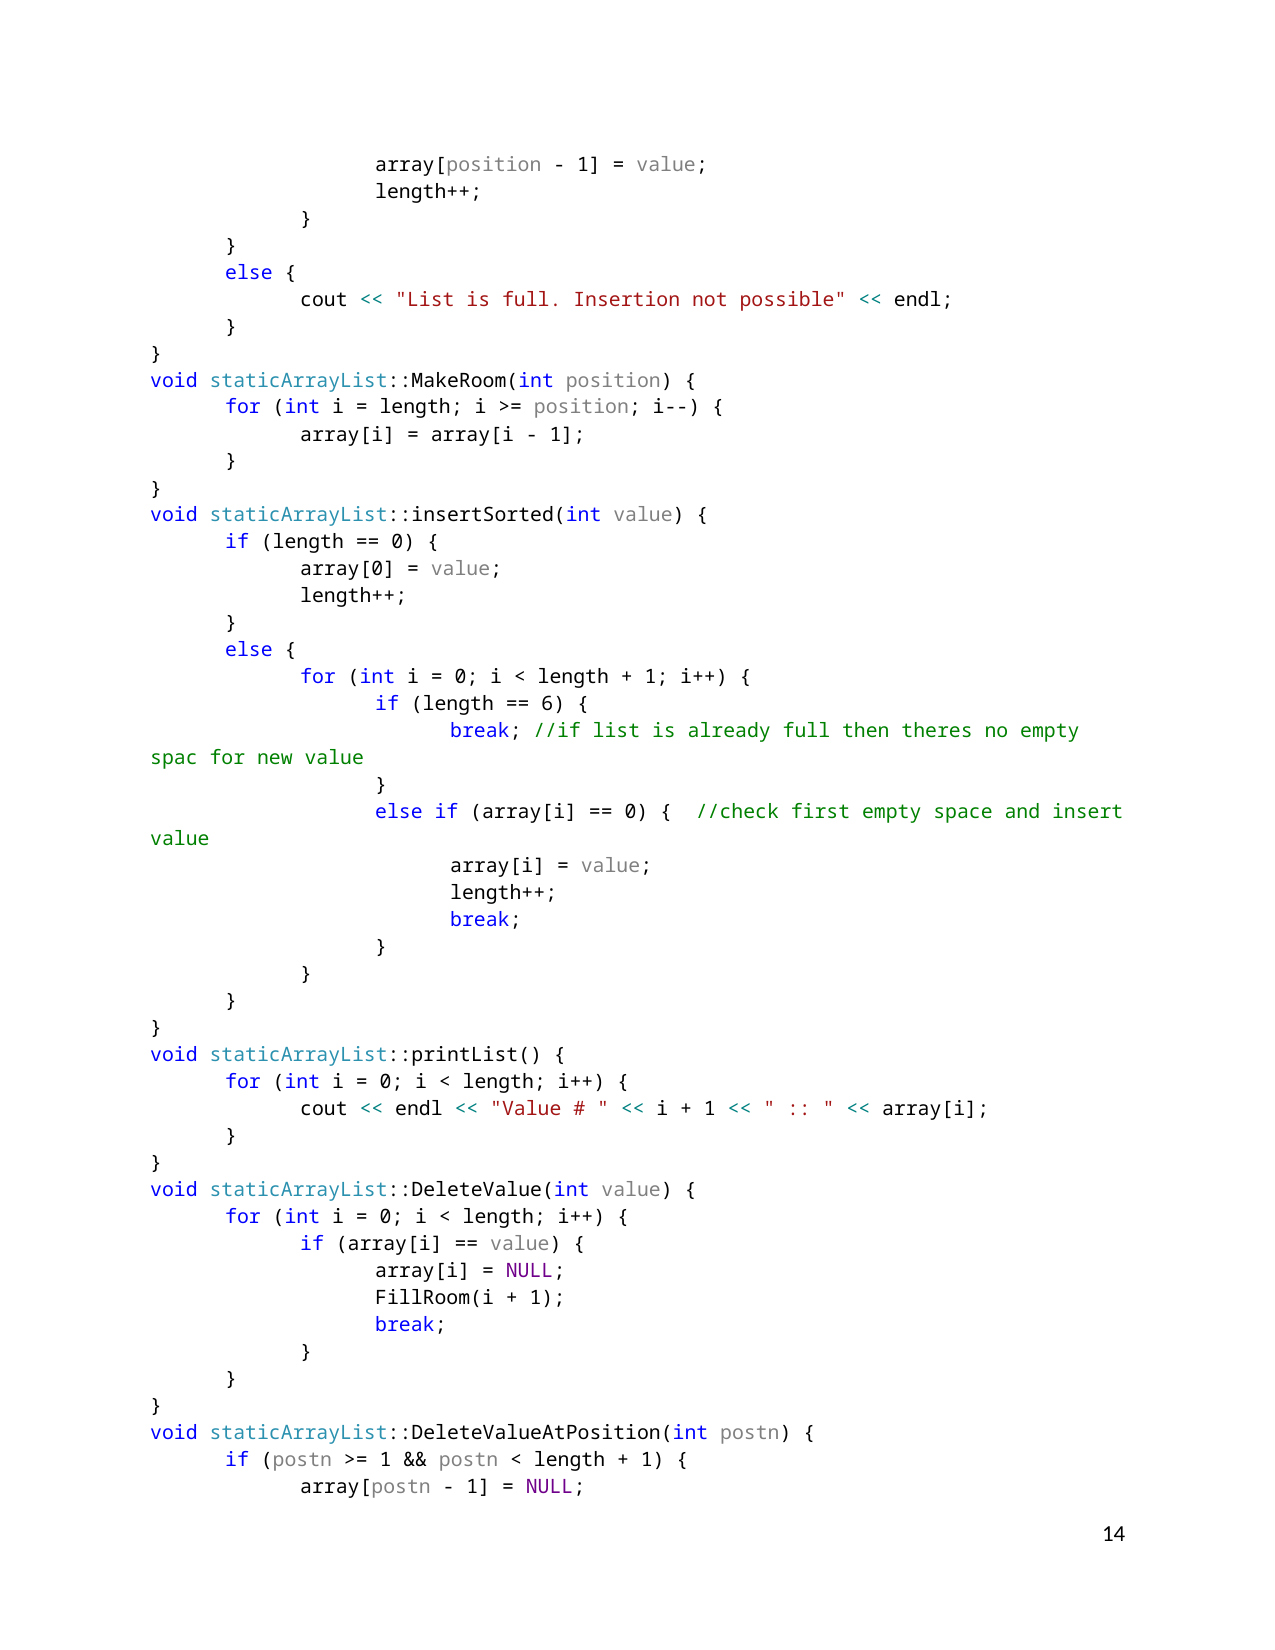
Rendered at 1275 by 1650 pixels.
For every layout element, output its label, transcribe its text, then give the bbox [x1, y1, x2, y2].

text else { [150, 636, 1125, 663]
text } [150, 1013, 1125, 1040]
text } [150, 959, 1125, 986]
text array[position - 1] = value; [150, 150, 1125, 177]
text length++; [150, 878, 1125, 905]
text } [150, 771, 1125, 797]
text if (postn >= 1 && postn < length + 1) { [150, 1445, 1125, 1472]
text for (int i = length; i >= position; i--) { [150, 393, 1125, 420]
text } [150, 1148, 1125, 1175]
text if (length == 0) { [150, 528, 1125, 555]
text } [150, 474, 1125, 501]
text for (int i = 0; i < length; i++) { [150, 1067, 1125, 1094]
text else if (array[i] == 0) { //check first empty space and insert value [150, 797, 1125, 851]
text void staticArrayList::DeleteValueAtPosition(int postn) { [150, 1418, 1125, 1445]
text break; [150, 905, 1125, 932]
text } [150, 1337, 1125, 1364]
text void staticArrayList::DeleteValue(int value) { [150, 1175, 1125, 1202]
text } [150, 986, 1125, 1013]
text if (length == 6) { [150, 689, 1125, 717]
text } [150, 447, 1125, 474]
text } [150, 339, 1125, 366]
text } [150, 204, 1125, 231]
text array[0] = value; [150, 555, 1125, 582]
text array[i] = value; [150, 851, 1125, 878]
text if (array[i] == value) { [150, 1229, 1125, 1256]
text void staticArrayList::MakeRoom(int position) { [150, 366, 1125, 393]
text } [150, 1391, 1125, 1418]
text } [150, 1121, 1125, 1148]
text cout << "List is full. Insertion not possible" << endl; [150, 285, 1125, 312]
text else { [150, 258, 1125, 285]
text array[i] = array[i - 1]; [150, 420, 1125, 447]
text for (int i = 0; i < length + 1; i++) { [150, 663, 1125, 689]
text } [150, 932, 1125, 959]
text length++; [150, 582, 1125, 609]
text } [150, 1364, 1125, 1391]
text void staticArrayList::printList() { [150, 1040, 1125, 1067]
text break; //if list is already full then theres no empty spac for new value [150, 717, 1125, 771]
text array[postn - 1] = NULL; [150, 1472, 1125, 1499]
text void staticArrayList::insertSorted(int value) { [150, 501, 1125, 528]
text FillRoom(i + 1); [150, 1283, 1125, 1310]
text array[i] = NULL; [150, 1256, 1125, 1283]
text length++; [150, 177, 1125, 204]
text } [150, 609, 1125, 636]
text cout << endl << "Value # " << i + 1 << " :: " << array[i]; [150, 1094, 1125, 1121]
text } [150, 312, 1125, 339]
text break; [150, 1310, 1125, 1337]
text for (int i = 0; i < length; i++) { [150, 1202, 1125, 1229]
text } [150, 231, 1125, 258]
